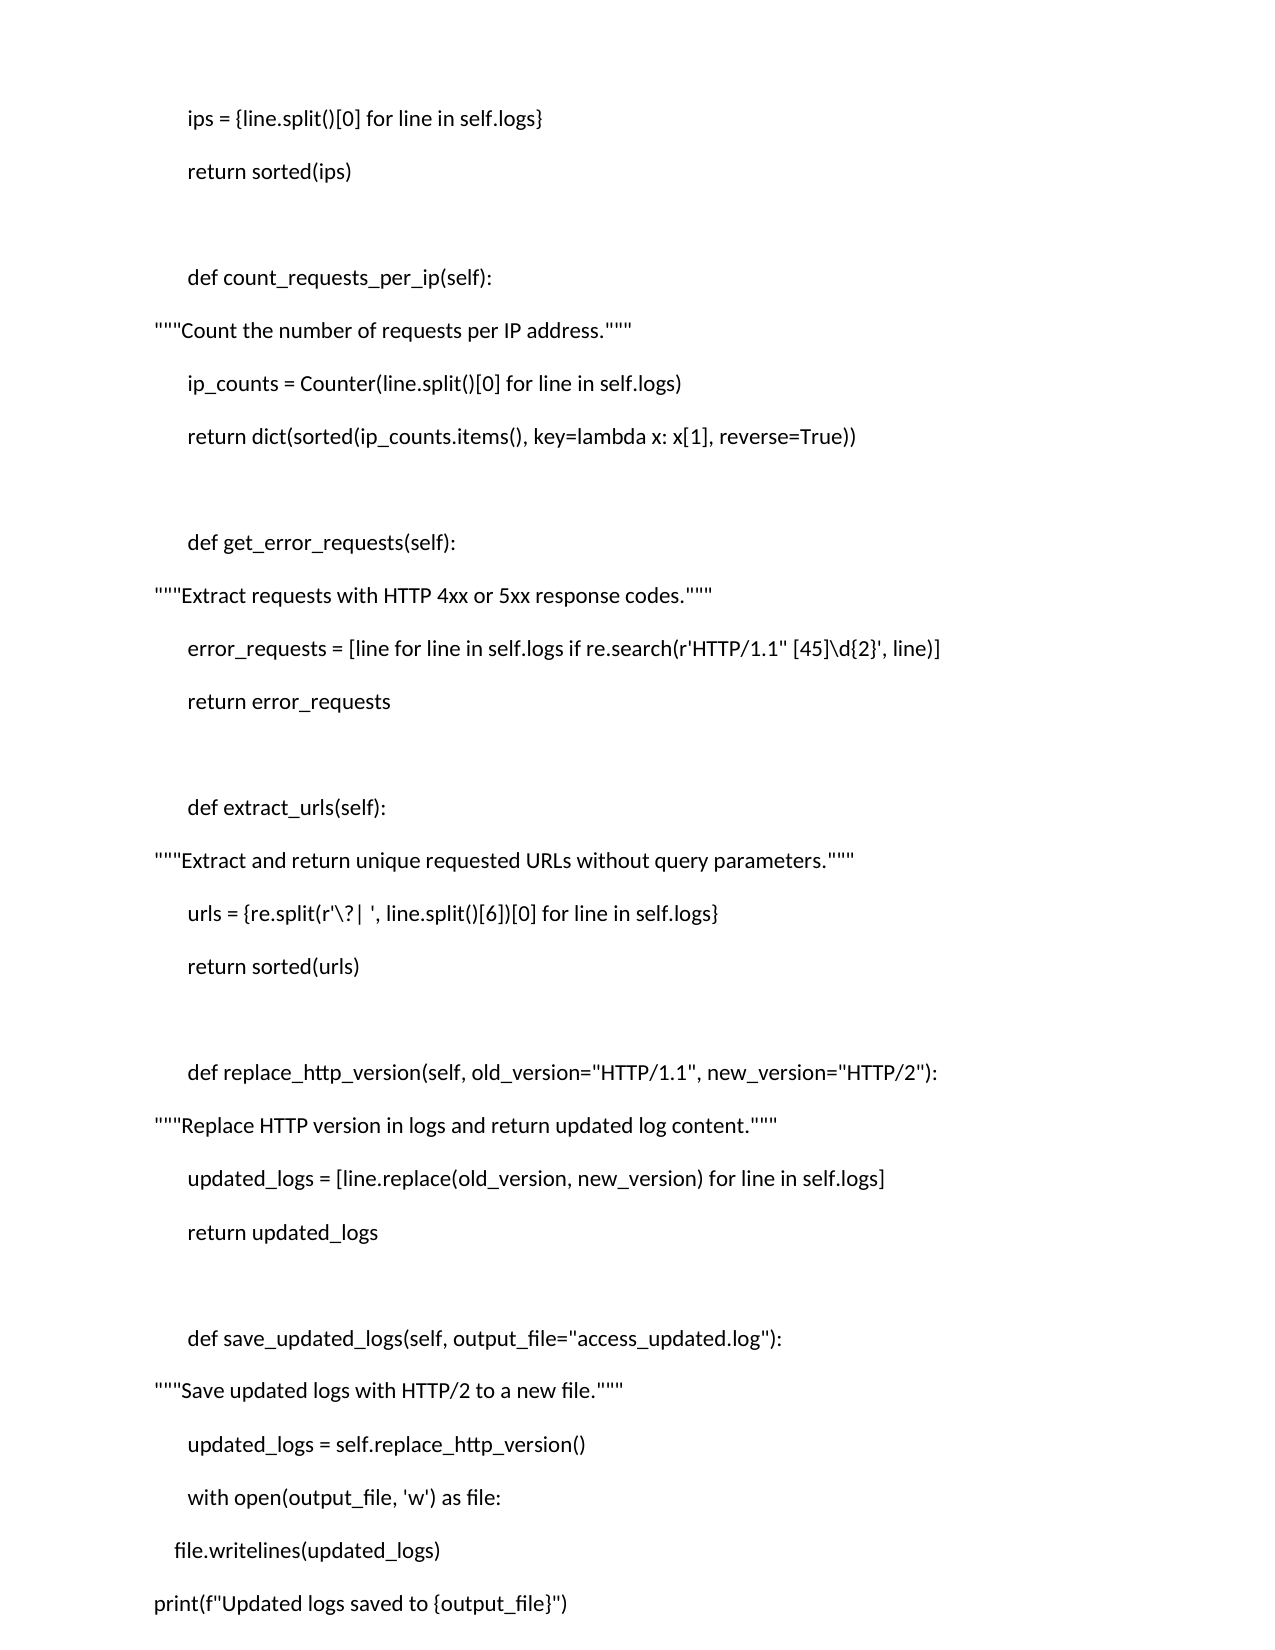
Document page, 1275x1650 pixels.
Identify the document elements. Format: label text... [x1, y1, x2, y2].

text def count_requests_per_ip(self): [112, 263, 1162, 291]
text urls = {re.split(r'\?| ', line.split()[6])[0] for line in self.logs} [112, 899, 1162, 927]
text return error_requests [112, 687, 1162, 715]
text return updated_logs [112, 1218, 1162, 1246]
text def replace_http_version(self, old_version="HTTP/1.1", new_version="HTTP/2"): [112, 1058, 1162, 1087]
text with open(output_file, 'w') as file: [112, 1483, 1162, 1511]
text def save_updated_logs(self, output_file="access_updated.log"): [112, 1324, 1162, 1352]
text return sorted(ips) [112, 157, 1162, 185]
text file.writelines(updated_logs) [112, 1536, 1162, 1564]
text ips = {line.split()[0] for line in self.logs} [112, 104, 1162, 132]
text """Extract requests with HTTP 4xx or 5xx response codes.""" [112, 581, 1162, 609]
text """Replace HTTP version in logs and return updated log content.""" [112, 1112, 1162, 1139]
text updated_logs = self.replace_http_version() [112, 1430, 1162, 1458]
text updated_logs = [line.replace(old_version, new_version) for line in self.logs] [112, 1164, 1162, 1193]
text return sorted(urls) [112, 952, 1162, 981]
text return dict(sorted(ip_counts.items(), key=lambda x: x[1], reverse=True)) [112, 422, 1162, 450]
text def extract_urls(self): [112, 793, 1162, 821]
text error_requests = [line for line in self.logs if re.search(r'HTTP/1.1" [45]\d{2}', line)] [112, 634, 1162, 662]
text """Count the number of requests per IP address.""" [112, 316, 1162, 344]
text print(f"Updated logs saved to {output_file}") [112, 1589, 1162, 1617]
text def get_error_requests(self): [112, 528, 1162, 556]
text """Save updated logs with HTTP/2 to a new file.""" [112, 1377, 1162, 1405]
text ip_counts = Counter(line.split()[0] for line in self.logs) [112, 369, 1162, 397]
text """Extract and return unique requested URLs without query parameters.""" [112, 846, 1162, 874]
